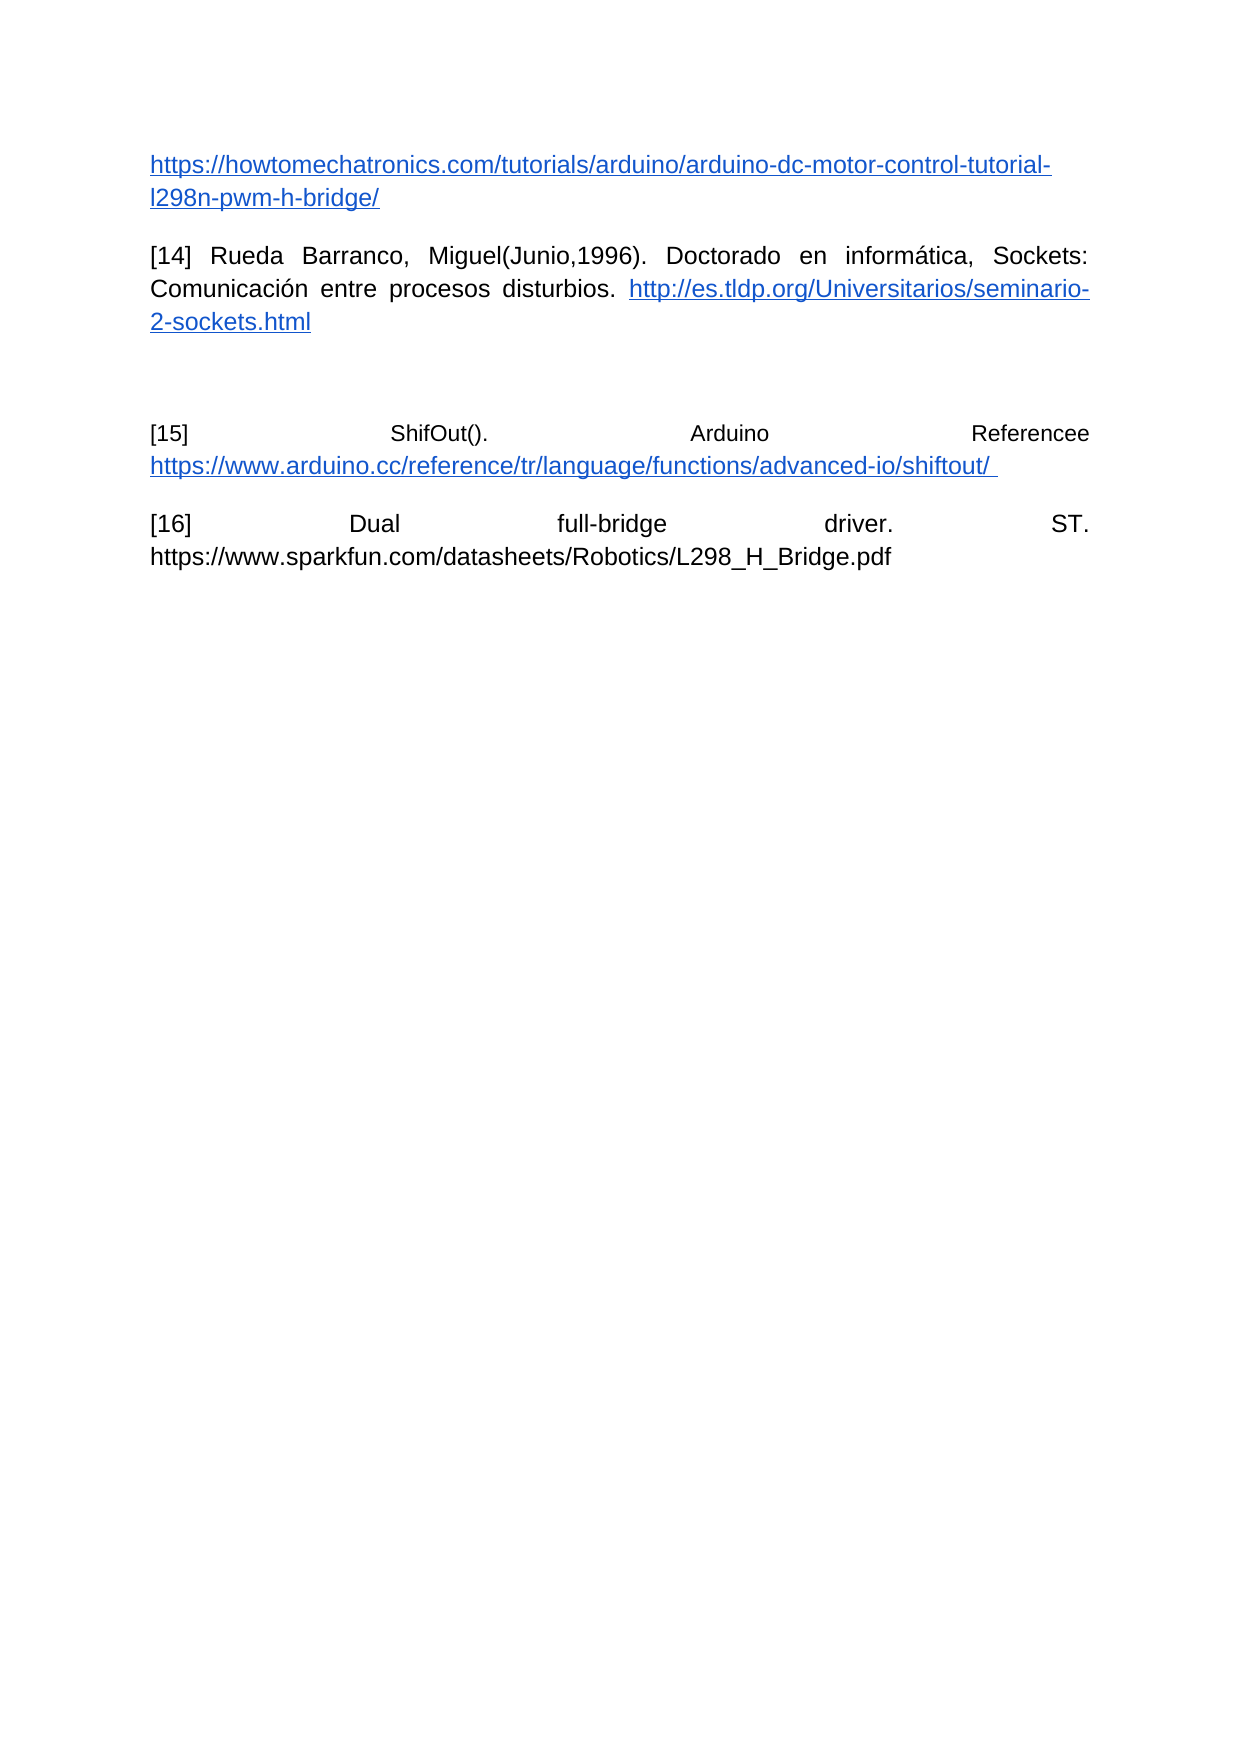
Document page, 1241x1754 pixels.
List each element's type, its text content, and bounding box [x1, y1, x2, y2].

text [16] Dual full-bridge driver. ST. https://www.sparkfun.com/datasheets/Robotics/L298_H_Bridge.pdf [150, 509, 1090, 571]
text [14] Rueda Barranco, Miguel(Junio,1996). Doctorado en informática, Sockets: Comunicación entre procesos disturbios. http://es.tldp.org/Universitarios/seminario-2-sockets.html [150, 241, 1090, 336]
text [15] ShifOut(). Arduino Referencee https://www.arduino.cc/reference/tr/language/functions/advanced-io/shiftout/ [150, 420, 1090, 480]
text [150, 150, 1090, 212]
